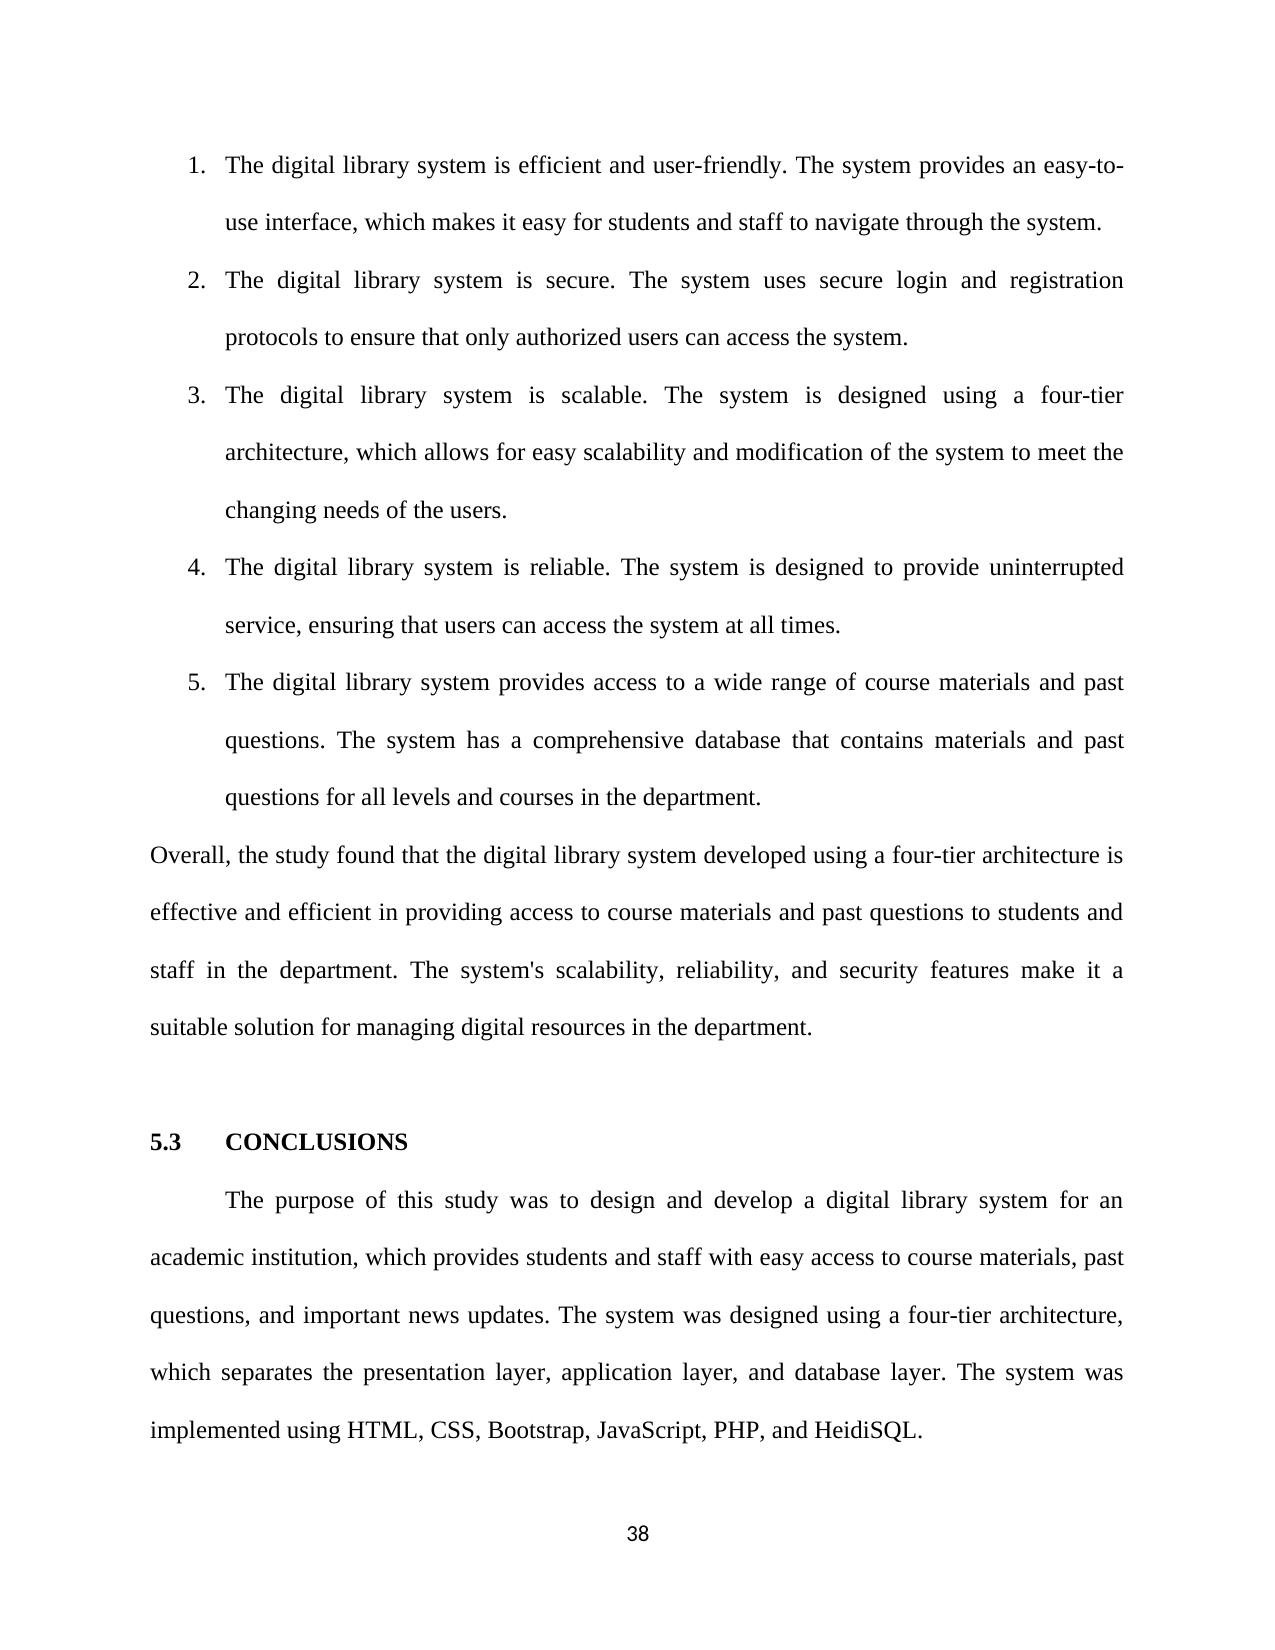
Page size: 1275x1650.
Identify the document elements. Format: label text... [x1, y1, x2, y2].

text Overall, the study found that the digital library system developed using a four-tier architecture is effective and efficient in providing access to course materials and past questions to students and staff in the department. The system's scalability, reliability, and security features make it a suitable solution for managing digital resources in the department. [150, 840, 1125, 1041]
text 5.3 CONCLUSIONS [150, 1127, 1125, 1156]
list The digital library system is efficient and user-friendly. The system provides an easy-to-use interface, which makes it easy for students and staff to navigate through the system. [187, 150, 1125, 236]
text The purpose of this study was to design and develop a digital library system for an academic institution, which provides students and staff with easy access to course materials, past questions, and important news updates. The system was designed using a four-tier architecture, which separates the presentation layer, application layer, and database layer. The system was implemented using HTML, CSS, Bootstrap, JavaScript, PHP, and HeidiSQL. [150, 1185, 1125, 1444]
list The digital library system provides access to a wide range of course materials and past questions. The system has a comprehensive database that contains materials and past questions for all levels and courses in the department. [187, 667, 1125, 811]
list The digital library system is scalable. The system is designed using a four-tier architecture, which allows for easy scalability and modification of the system to meet the changing needs of the users. [187, 380, 1125, 524]
list The digital library system is secure. The system uses secure login and registration protocols to ensure that only authorized users can access the system. [187, 265, 1125, 351]
list The digital library system is reliable. The system is designed to provide uninterrupted service, ensuring that users can access the system at all times. [187, 552, 1125, 639]
